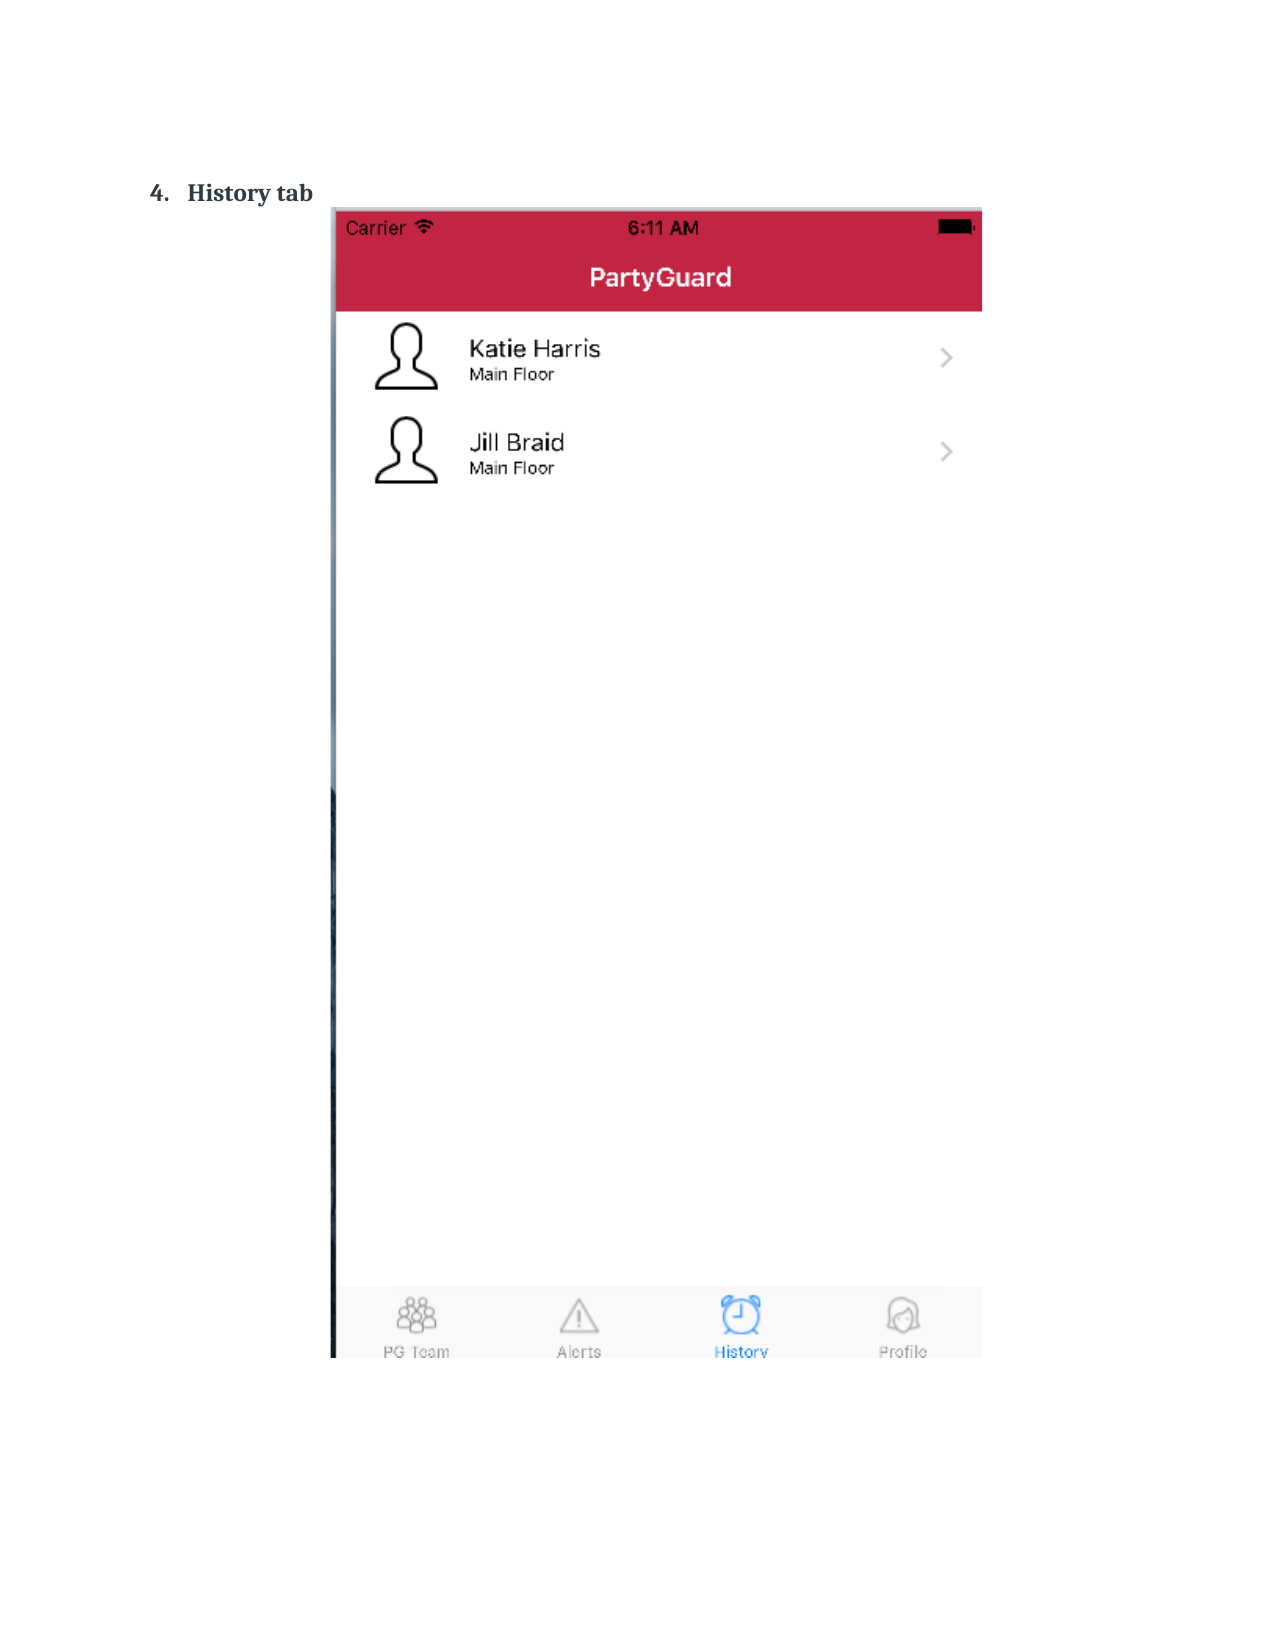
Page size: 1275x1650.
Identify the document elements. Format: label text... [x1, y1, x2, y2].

picture [330, 207, 983, 1358]
list History tab [150, 179, 1125, 207]
